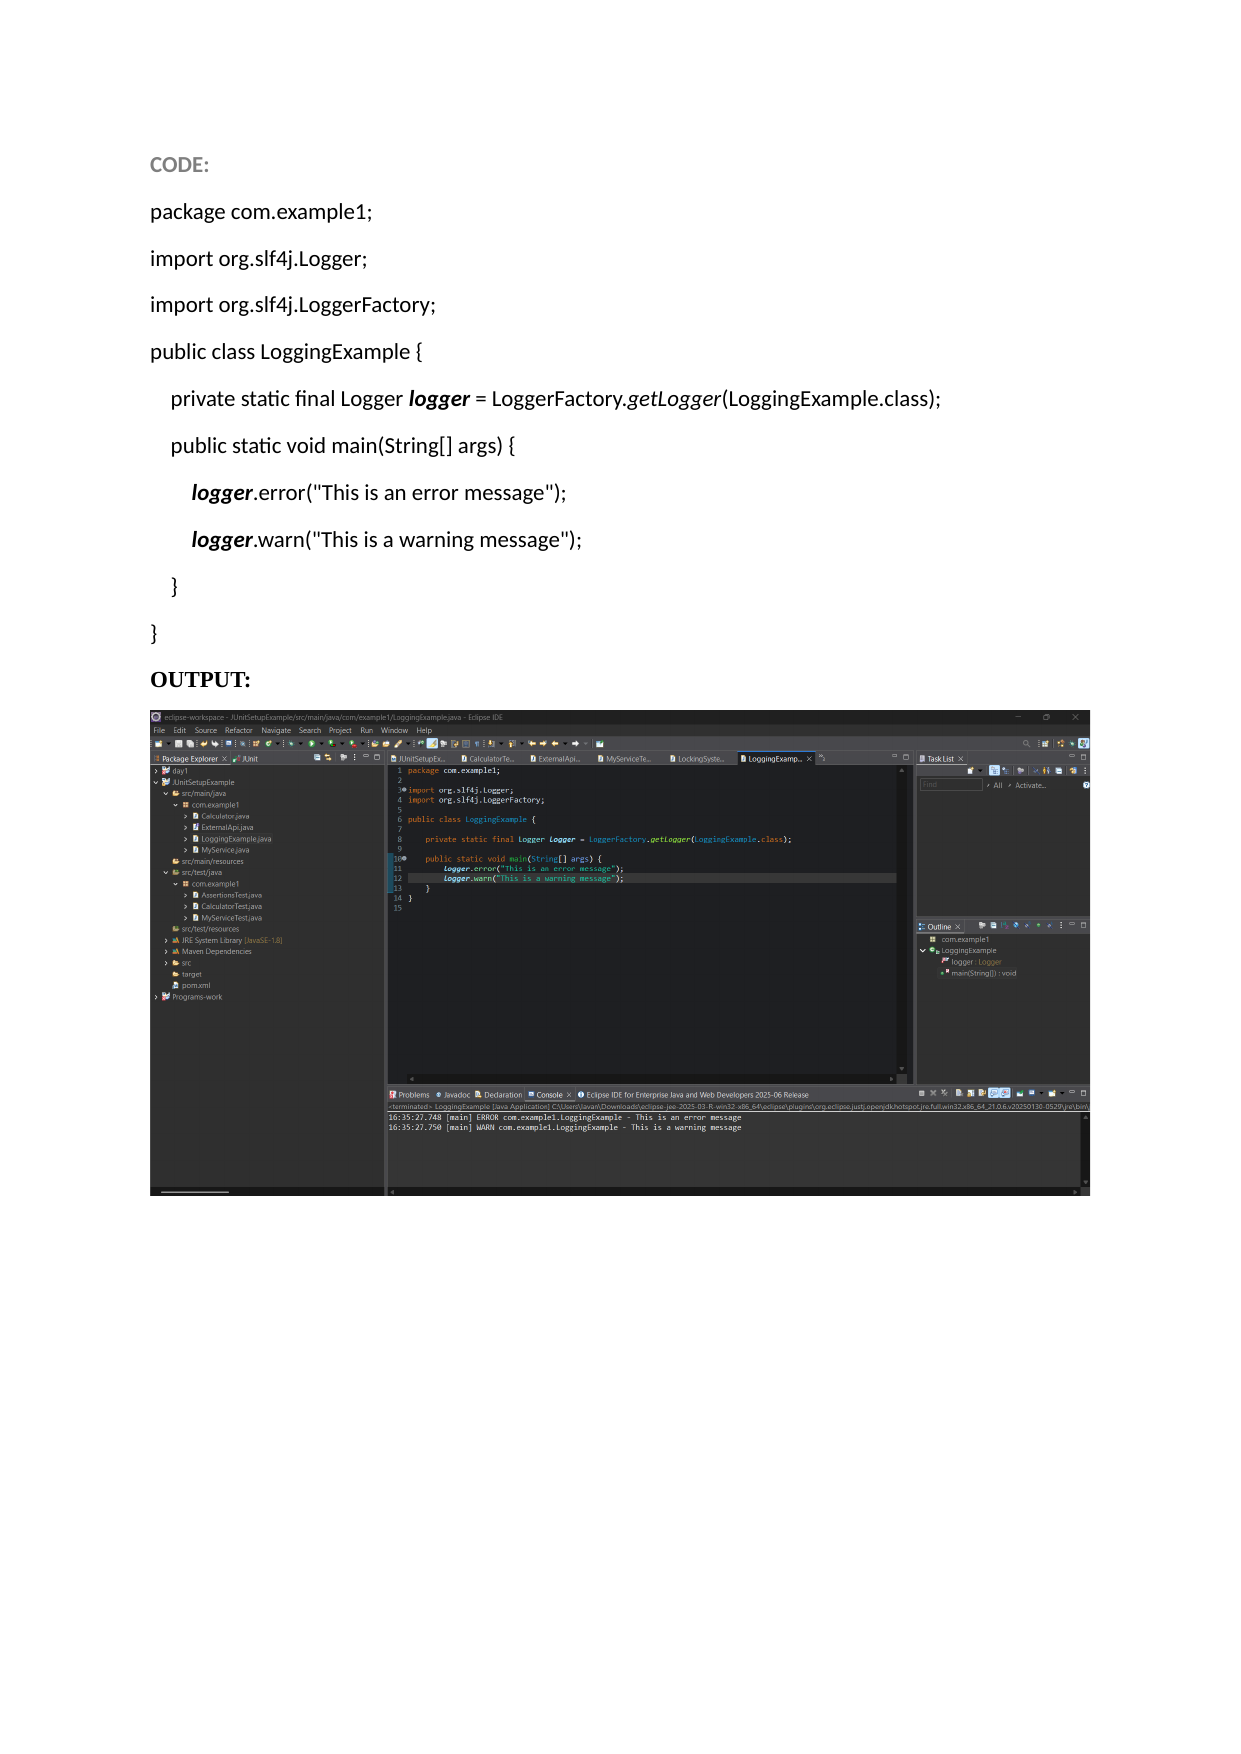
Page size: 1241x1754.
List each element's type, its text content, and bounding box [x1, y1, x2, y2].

text public static void main(String[] args) { [150, 431, 1090, 459]
text import org.slf4j.Logger; [150, 244, 1090, 272]
text logger.warn("This is a warning message"); [150, 525, 1090, 553]
text logger.error("This is an error message"); [150, 478, 1090, 506]
text public class LoggingExample { [150, 337, 1090, 366]
text private static final Logger logger = LoggerFactory.getLogger(LoggingExample.class); [150, 384, 1090, 412]
text import org.slf4j.LoggerFactory; [150, 291, 1090, 319]
text } [150, 572, 1090, 600]
picture [150, 710, 1091, 1196]
text } [150, 619, 1090, 647]
text OUTPUT: [150, 666, 1090, 692]
text package com.example1; [150, 197, 1090, 225]
text CODE: [150, 150, 1090, 178]
